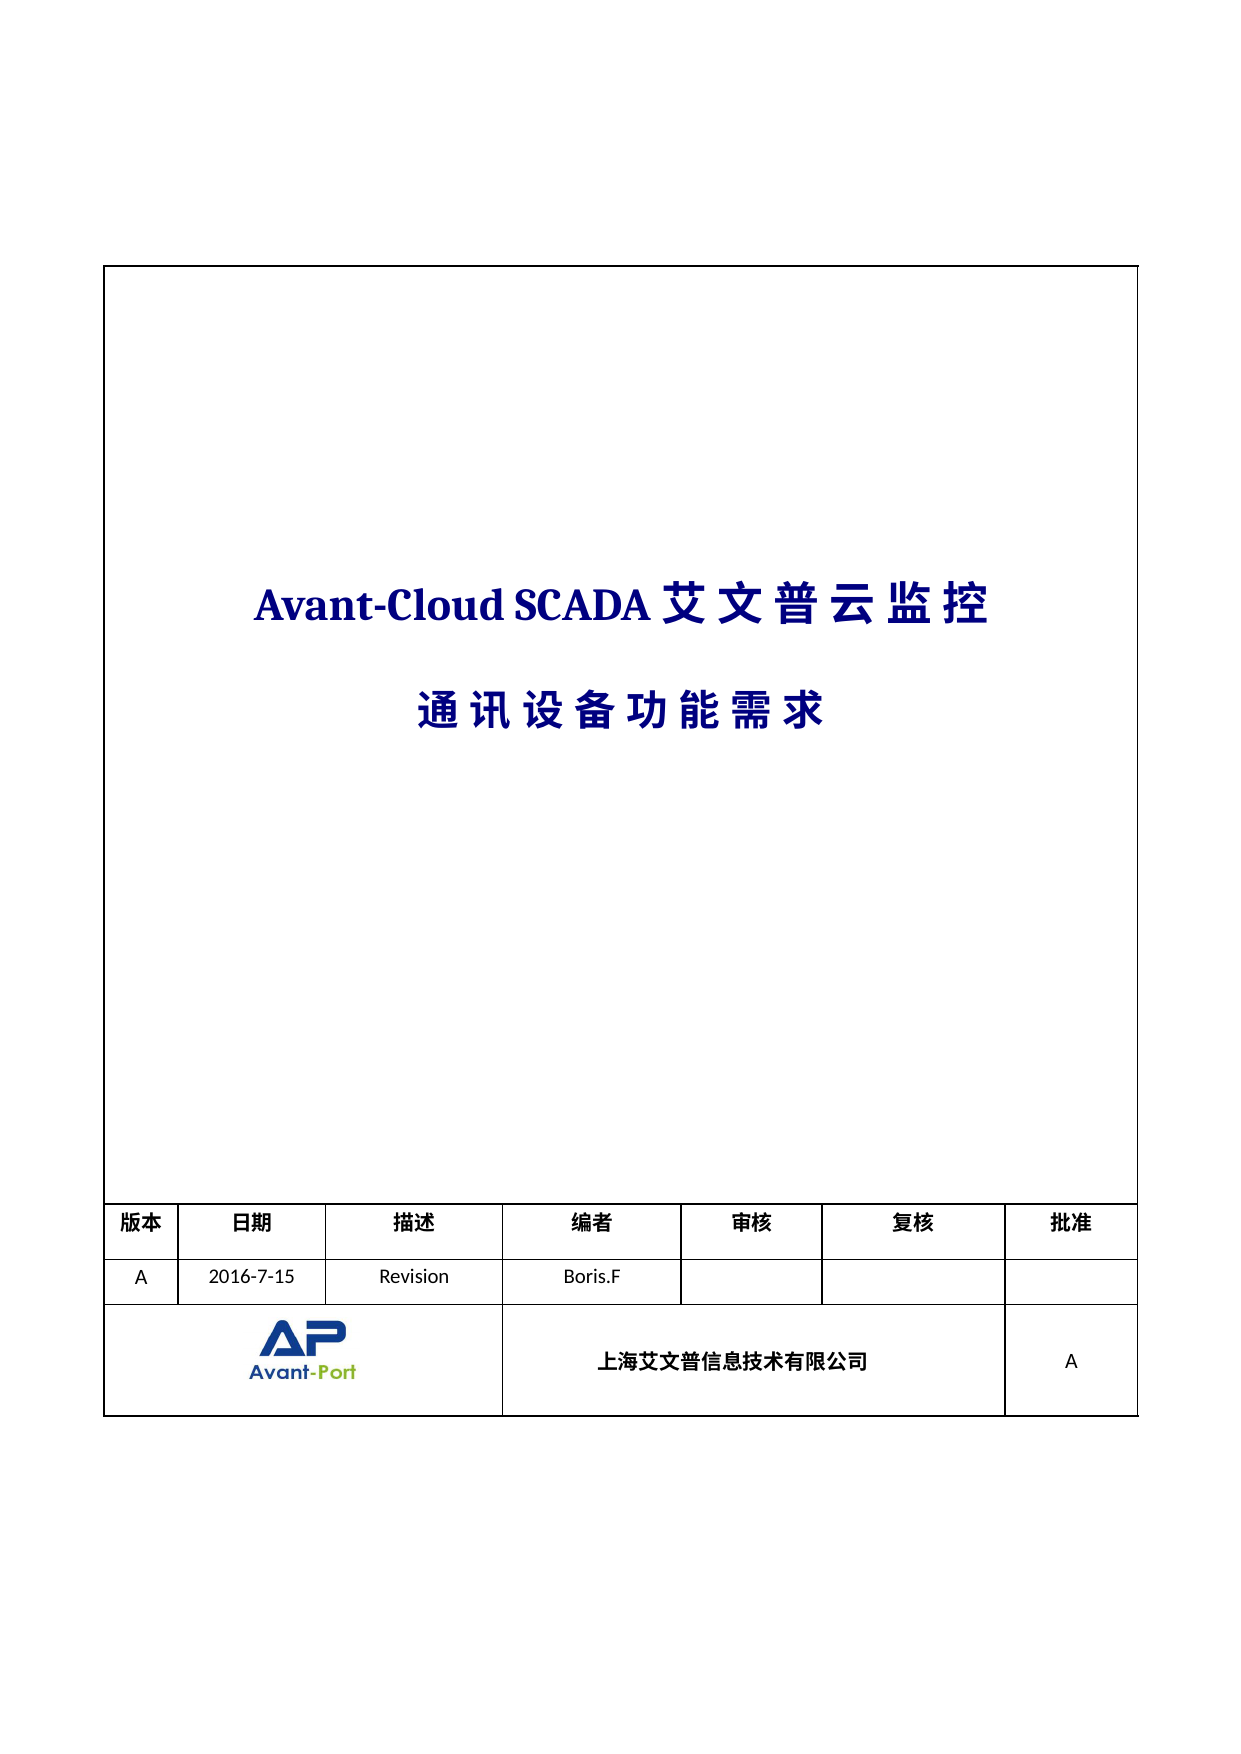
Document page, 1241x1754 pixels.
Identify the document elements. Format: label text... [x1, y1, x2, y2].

table_header Avant-Cloud SCADA 艾文普云监控 通讯设备功能需求 [105, 267, 1137, 1203]
table_cell [823, 1260, 1004, 1304]
table_cell 批准 [1006, 1205, 1137, 1258]
table_cell A [105, 1260, 177, 1304]
table_cell Boris.F [503, 1260, 680, 1304]
table_cell 编者 [503, 1205, 680, 1258]
table_cell 日期 [179, 1205, 325, 1258]
table_cell 上海艾文普信息技术有限公司 [503, 1305, 1004, 1415]
table_cell 2016-7-15 [179, 1260, 325, 1304]
table_cell 复核 [823, 1205, 1004, 1258]
table_cell [105, 1305, 502, 1415]
table_cell A [1006, 1305, 1137, 1415]
table_cell 版本 [105, 1205, 177, 1258]
table_cell 描述 [326, 1205, 502, 1258]
table_cell Revision [326, 1260, 502, 1304]
table_cell [1006, 1260, 1137, 1304]
table_cell [682, 1260, 821, 1304]
table_cell 审核 [682, 1205, 821, 1258]
